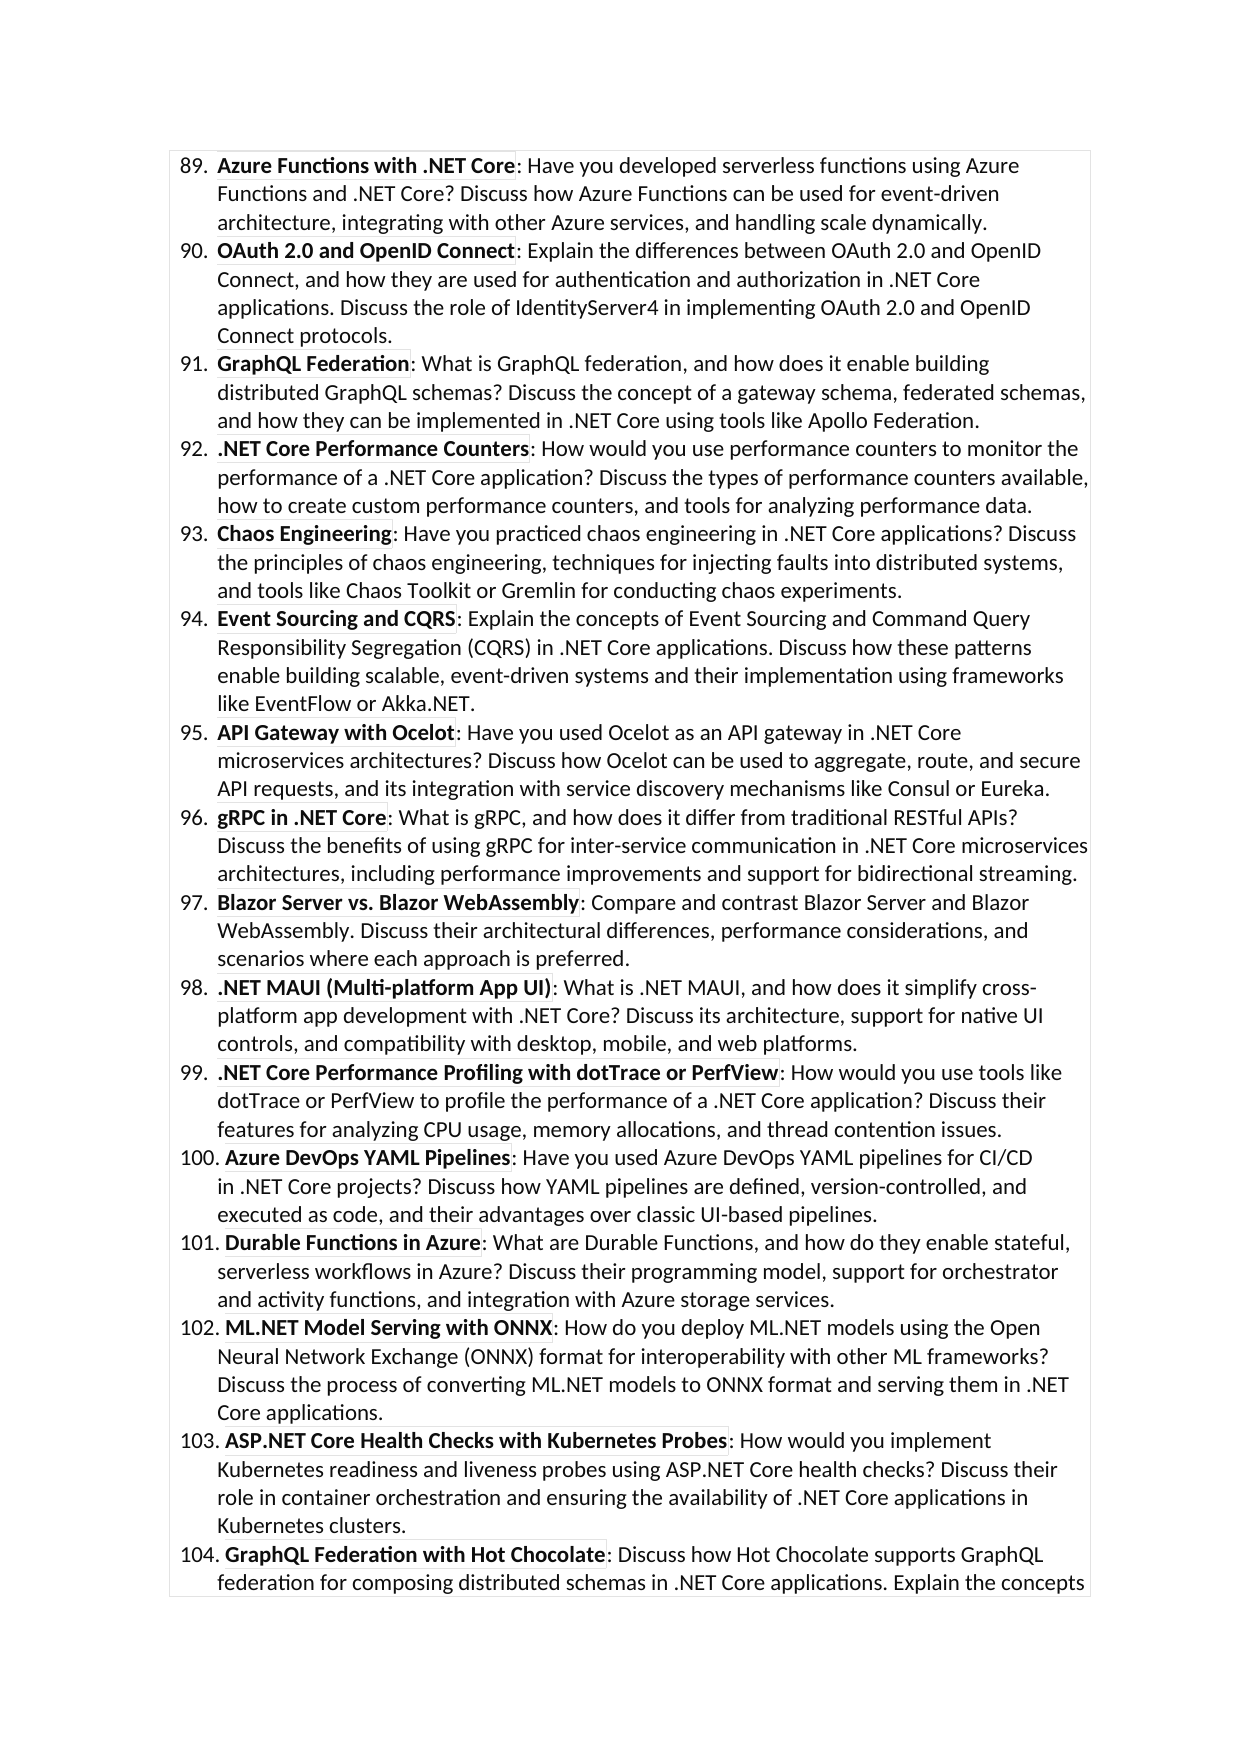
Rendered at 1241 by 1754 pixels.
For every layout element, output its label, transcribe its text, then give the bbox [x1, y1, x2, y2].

list Azure DevOps YAML Pipelines: Have you used Azure DevOps YAML pipelines for CI/CD in .NET Core projects? Discuss how YAML pipelines are defined, version-controlled, and executed as code, and their advantages over classic UI-based pipelines. [170, 1142, 1090, 1227]
list ASP.NET Core Health Checks with Kubernetes Probes: How would you implement Kubernetes readiness and liveness probes using ASP.NET Core health checks? Discuss their role in container orchestration and ensuring the availability of .NET Core applications in Kubernetes clusters. [170, 1426, 1090, 1539]
list Azure Functions with .NET Core: Have you developed serverless functions using Azure Functions and .NET Core? Discuss how Azure Functions can be used for event-driven architecture, integrating with other Azure services, and handling scale dynamically. [170, 151, 1090, 235]
list .NET MAUI (Multi-platform App UI): What is .NET MAUI, and how does it simplify cross-platform app development with .NET Core? Discuss its architecture, support for native UI controls, and compatibility with desktop, mobile, and web platforms. [170, 972, 1090, 1057]
list Blazor Server vs. Blazor WebAssembly: Compare and contrast Blazor Server and Blazor WebAssembly. Discuss their architectural differences, performance considerations, and scenarios where each approach is preferred. [170, 887, 1090, 972]
list Durable Functions in Azure: What are Durable Functions, and how do they enable stateful, serverless workflows in Azure? Discuss their programming model, support for orchestrator and activity functions, and integration with Azure storage services. [170, 1227, 1090, 1312]
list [170, 1539, 1090, 1596]
list API Gateway with Ocelot: Have you used Ocelot as an API gateway in .NET Core microservices architectures? Discuss how Ocelot can be used to aggregate, route, and secure API requests, and its integration with service discovery mechanisms like Consul or Eureka. [170, 717, 1090, 802]
list gRPC in .NET Core: What is gRPC, and how does it differ from traditional RESTful APIs? Discuss the benefits of using gRPC for inter-service communication in .NET Core microservices architectures, including performance improvements and support for bidirectional streaming. [170, 802, 1090, 887]
list OAuth 2.0 and OpenID Connect: Explain the differences between OAuth 2.0 and OpenID Connect, and how they are used for authentication and authorization in .NET Core applications. Discuss the role of IdentityServer4 in implementing OAuth 2.0 and OpenID Connect protocols. [170, 235, 1090, 348]
list ML.NET Model Serving with ONNX: How do you deploy ML.NET models using the Open Neural Network Exchange (ONNX) format for interoperability with other ML frameworks? Discuss the process of converting ML.NET models to ONNX format and serving them in .NET Core applications. [170, 1312, 1090, 1426]
list .NET Core Performance Profiling with dotTrace or PerfView: How would you use tools like dotTrace or PerfView to profile the performance of a .NET Core application? Discuss their features for analyzing CPU usage, memory allocations, and thread contention issues. [170, 1057, 1090, 1142]
list GraphQL Federation: What is GraphQL federation, and how does it enable building distributed GraphQL schemas? Discuss the concept of a gateway schema, federated schemas, and how they can be implemented in .NET Core using tools like Apollo Federation. [170, 348, 1090, 433]
list .NET Core Performance Counters: How would you use performance counters to monitor the performance of a .NET Core application? Discuss the types of performance counters available, how to create custom performance counters, and tools for analyzing performance data. [170, 433, 1090, 518]
list Event Sourcing and CQRS: Explain the concepts of Event Sourcing and Command Query Responsibility Segregation (CQRS) in .NET Core applications. Discuss how these patterns enable building scalable, event-driven systems and their implementation using frameworks like EventFlow or Akka.NET. [170, 603, 1090, 717]
list Chaos Engineering: Have you practiced chaos engineering in .NET Core applications? Discuss the principles of chaos engineering, techniques for injecting faults into distributed systems, and tools like Chaos Toolkit or Gremlin for conducting chaos experiments. [170, 518, 1090, 603]
